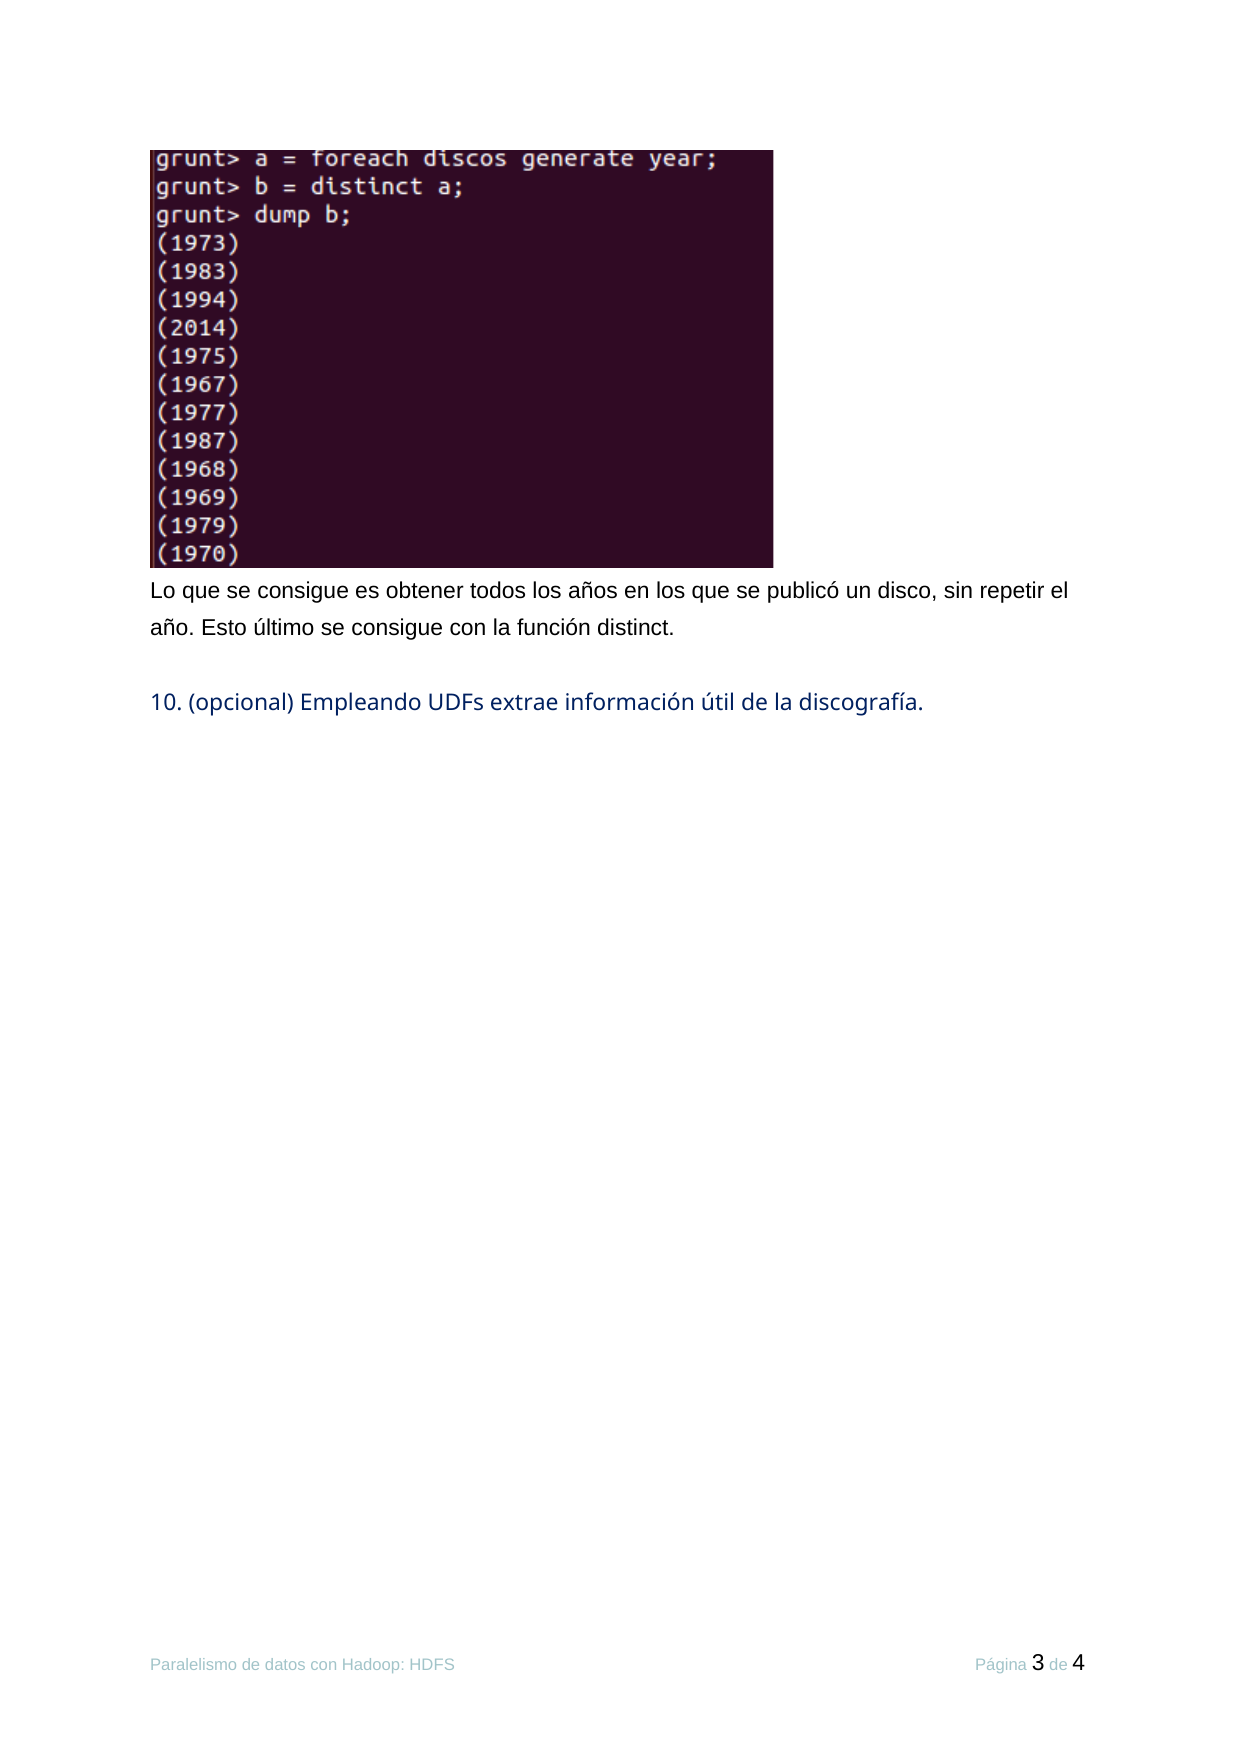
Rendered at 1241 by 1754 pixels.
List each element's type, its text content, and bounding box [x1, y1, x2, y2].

picture [150, 150, 774, 568]
text Lo que se consigue es obtener todos los años en los que se publicó un disco, sin repetir el año. Esto último se consigue con la función distinct. [150, 577, 1090, 640]
text 10. (opcional) Empleando UDFs extrae información útil de la discografía. [150, 686, 1090, 717]
